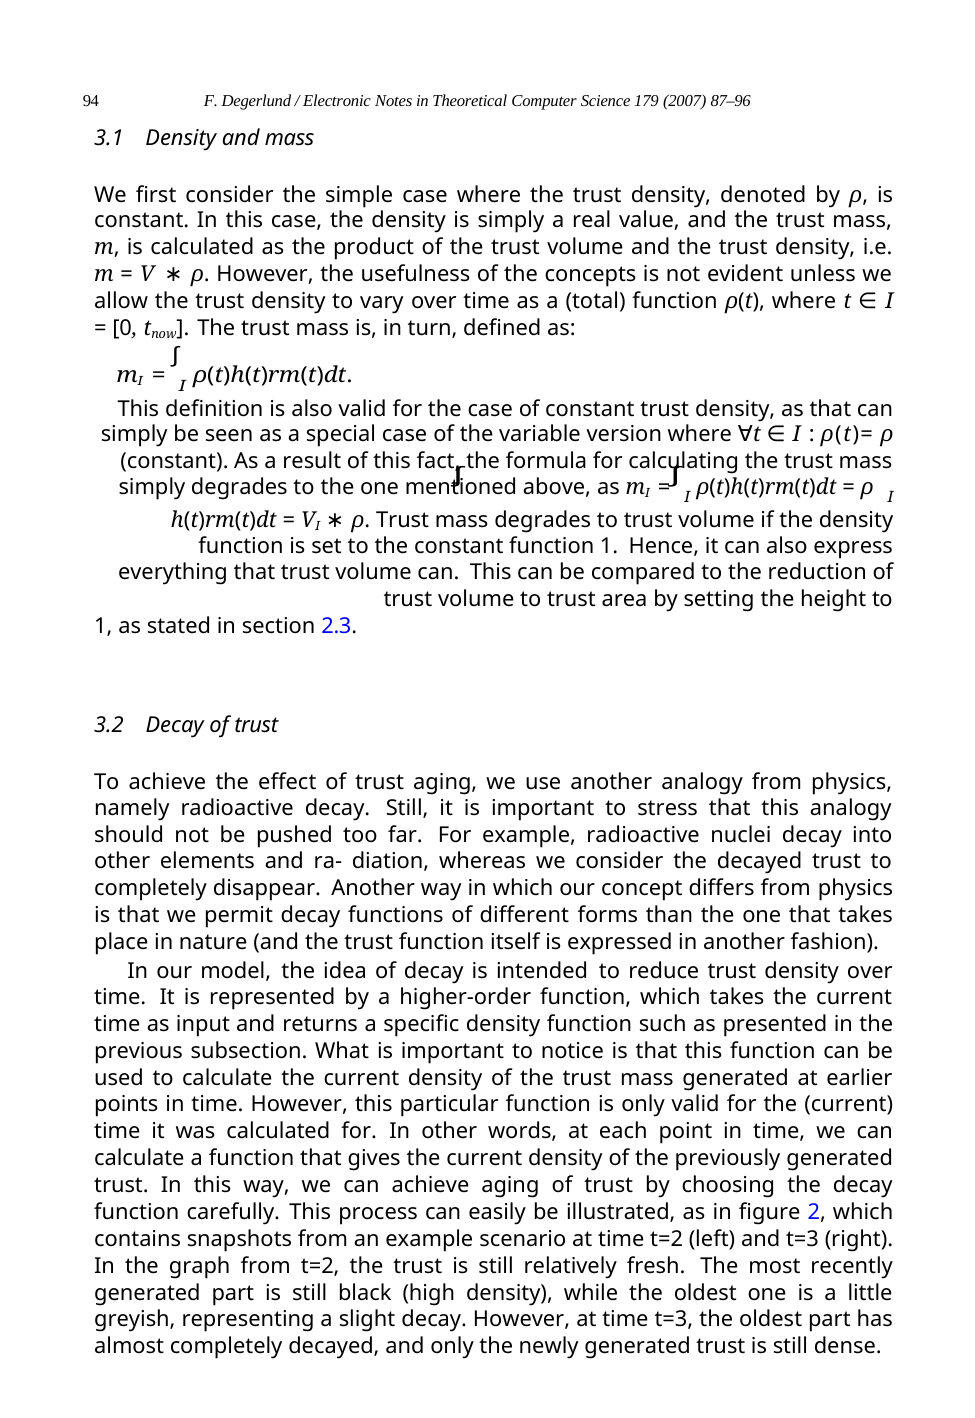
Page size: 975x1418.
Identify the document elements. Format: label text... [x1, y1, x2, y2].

text To achieve the effect of trust aging, we use another analogy from physics, namely radioactive decay. Still, it is important to stress that this analogy should not be pushed too far. For example, radioactive nuclei decay into other elements and ra- diation, whereas we consider the decayed trust to completely disappear. Another way in which our concept differs from physics is that we permit decay functions of different forms than the one that takes place in nature (and the trust function itself is expressed in another fashion). [94, 768, 893, 956]
text In our model, the idea of decay is intended to reduce trust density over time. It is represented by a higher-order function, which takes the current time as input and returns a specific density function such as presented in the previous subsection. What is important to notice is that this function can be used to calculate the current density of the trust mass generated at earlier points in time. However, this particular function is only valid for the (current) time it was calculated for. In other words, at each point in time, we can calculate a function that gives the current density of the previously generated trust. In this way, we can achieve aging of trust by choosing the decay function carefully. This process can easily be illustrated, as in figure 2, which contains snapshots from an example scenario at time t=2 (left) and t=3 (right). In the graph from t=2, the trust is still relatively fresh. The most recently generated part is still black (high density), while the oldest one is a little greyish, representing a slight decay. However, at time t=3, the oldest part has almost completely decayed, and only the newly generated trust is still dense. [94, 957, 893, 1360]
list Decay of trust [94, 709, 904, 739]
text This definition is also valid for the case of constant trust density, as that can simply be seen as a special case of the variable version where ∀t ∈ I : ρ(t)= ρ (constant). As a result of this fact, the formula for calculating the trust mass simply degrades to the one mentioned above, as mI = I ρ(t)h(t)rm(t)dt = ρ I h(t)rm(t)dt = VI ∗ ρ. Trust mass degrades to trust volume if the density function is set to the constant function 1. Hence, it can also express everything that trust volume can. This can be compared to the reduction of trust volume to trust area by setting the height to [87, 396, 893, 612]
list Density and mass [94, 122, 904, 151]
text 1, as stated in section 2.3. [94, 612, 904, 639]
text We first consider the simple case where the trust density, denoted by ρ, is constant. In this case, the density is simply a real value, and the trust mass, m, is calculated as the product of the trust volume and the trust density, i.e. m = V ∗ ρ. However, the usefulness of the concepts is not evident unless we allow the trust density to vary over time as a (total) function ρ(t), where t ∈ I = [0, tnow]. The trust mass is, in turn, defined as: [94, 181, 893, 342]
text mI = ∫I ρ(t)h(t)rm(t)dt. [116, 342, 904, 396]
